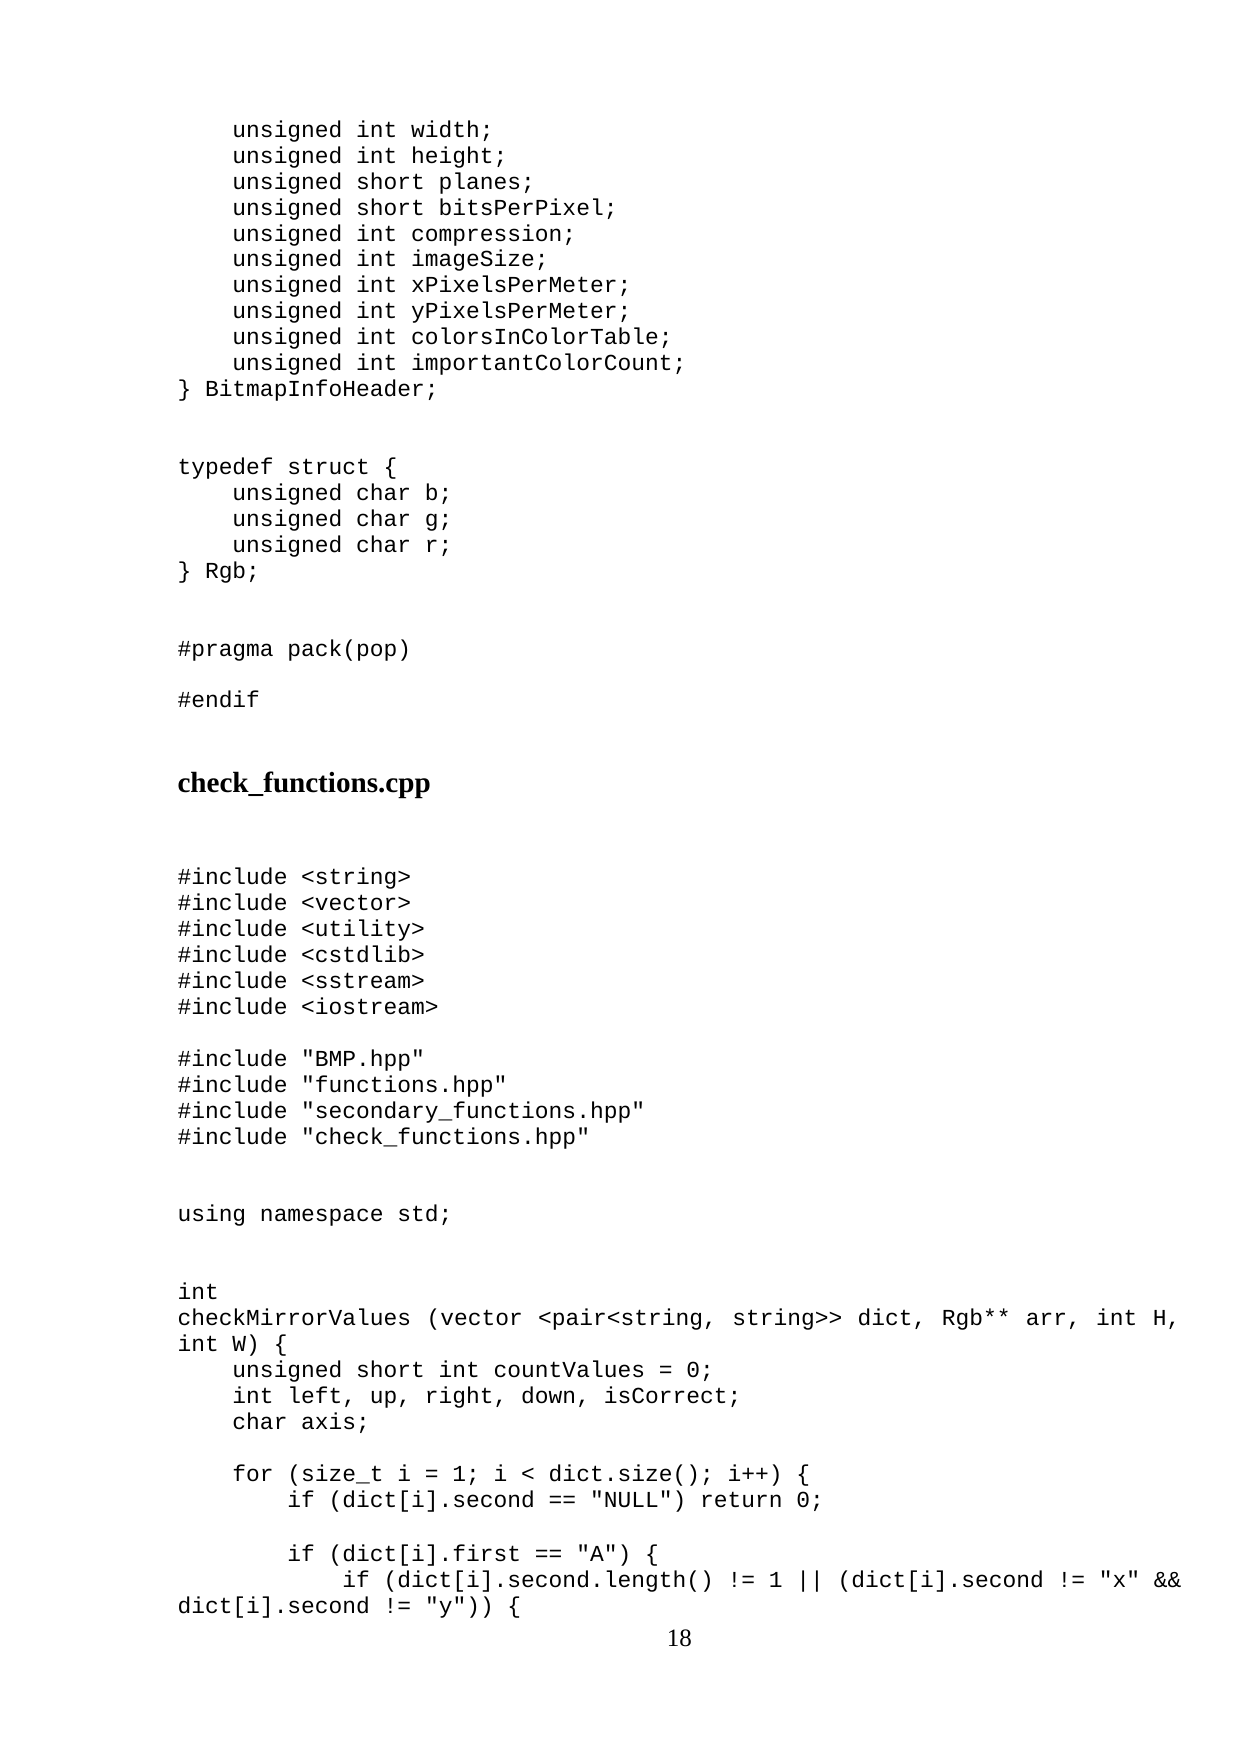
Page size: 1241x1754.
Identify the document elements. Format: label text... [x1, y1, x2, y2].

text unsigned int compression; [177, 222, 1181, 248]
text unsigned short int countValues = 0; [177, 1358, 1181, 1384]
text #include "BMP.hpp" [177, 1047, 1181, 1073]
text #include <iostream> [177, 995, 1181, 1021]
text typedef struct { [177, 455, 1181, 481]
text for (size_t i = 1; i < dict.size(); i++) { [177, 1462, 1181, 1488]
text int left, up, right, down, isCorrect; [177, 1384, 1181, 1410]
text unsigned int colorsInColorTable; [177, 326, 1181, 352]
text #endif [177, 689, 1181, 715]
text char axis; [177, 1410, 1181, 1436]
text if (dict[i].first == "A") { [177, 1543, 1181, 1569]
text checkMirrorValues (vector <pair<string, string>> dict, Rgb** arr, int H, int W) { [177, 1307, 1181, 1358]
text #include "secondary_functions.hpp" [177, 1099, 1181, 1125]
text unsigned short planes; [177, 170, 1181, 196]
text if (dict[i].second == "NULL") return 0; [177, 1488, 1181, 1514]
text #include <cstdlib> [177, 943, 1181, 969]
text unsigned char g; [177, 507, 1181, 533]
text } BitmapInfoHeader; [177, 377, 1181, 403]
text #include "check_functions.hpp" [177, 1125, 1181, 1151]
text unsigned int imageSize; [177, 248, 1181, 274]
text unsigned short bitsPerPixel; [177, 196, 1181, 222]
text using namespace std; [177, 1203, 1181, 1229]
text unsigned int height; [177, 144, 1181, 170]
text unsigned int xPixelsPerMeter; [177, 274, 1181, 300]
text unsigned char b; [177, 481, 1181, 507]
text } Rgb; [177, 559, 1181, 585]
text #include <vector> [177, 892, 1181, 917]
text #include <utility> [177, 917, 1181, 943]
text int [177, 1281, 1181, 1307]
text unsigned int yPixelsPerMeter; [177, 300, 1181, 326]
text check_functions.cpp [177, 765, 1181, 798]
text #pragma pack(pop) [177, 637, 1181, 663]
text unsigned int importantColorCount; [177, 352, 1181, 377]
text unsigned char r; [177, 533, 1181, 559]
text #include <sstream> [177, 969, 1181, 995]
text #include "functions.hpp" [177, 1073, 1181, 1099]
text if (dict[i].second.length() != 1 || (dict[i].second != "x" && dict[i].second != "y")) { [177, 1569, 1181, 1621]
text #include <string> [177, 866, 1181, 892]
text unsigned int width; [177, 118, 1181, 144]
